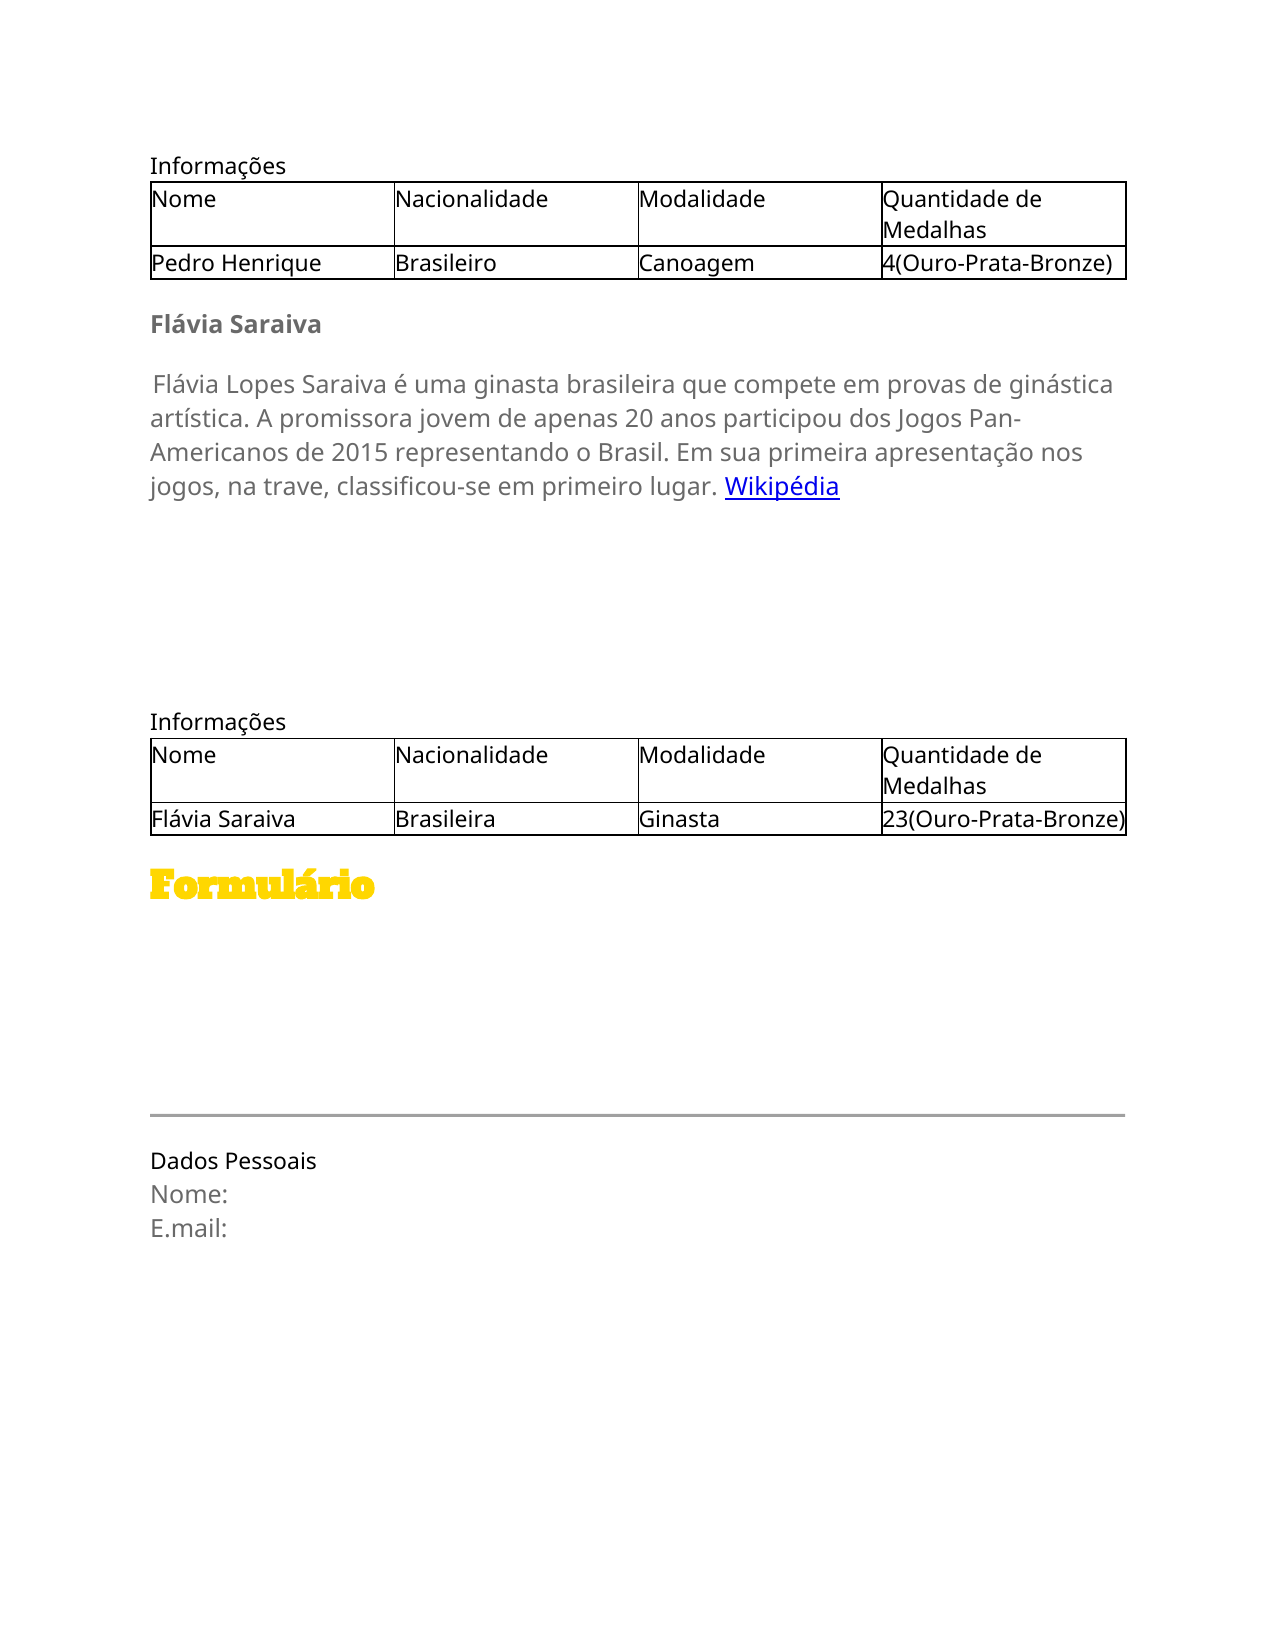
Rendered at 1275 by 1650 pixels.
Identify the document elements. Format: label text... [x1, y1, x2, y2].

table_cell Brasileira [395, 803, 638, 834]
table_header Modalidade [639, 739, 881, 802]
table_header Modalidade [639, 183, 881, 245]
table_header Quantidade de Medalhas [883, 183, 1125, 245]
table_cell Flávia Saraiva [152, 803, 394, 834]
subtitle Formulário [150, 859, 1125, 911]
text Flávia Lopes Saraiva é uma ginasta brasileira que compete em provas de ginástica artística. A promissora jovem de apenas 20 anos participou dos Jogos Pan-Americanos de 2015 representando o Brasil. Em sua primeira apresentação nos jogos, na trave, classificou-se em primeiro lugar. Wikipédia [150, 367, 1125, 503]
text Dados Pessoais [150, 1117, 1125, 1176]
table_cell Canoagem [639, 247, 881, 278]
table_cell 4(Ouro-Prata-Bronze) [883, 247, 1125, 278]
table_cell Brasileiro [395, 247, 638, 278]
subtitle Flávia Saraiva [150, 306, 1125, 340]
table_header Quantidade de Medalhas [883, 739, 1125, 802]
table_header Nome [152, 739, 394, 802]
table_header Nacionalidade [395, 183, 638, 245]
table_header Nome [152, 183, 394, 245]
table_header Nacionalidade [395, 739, 638, 802]
table_cell Ginasta [639, 803, 881, 834]
table_cell Pedro Henrique [152, 247, 394, 278]
text E.mail: [150, 1210, 1125, 1244]
text Informações [150, 150, 1125, 181]
text Nome: [150, 1176, 1125, 1210]
table_cell 23(Ouro-Prata-Bronze) [883, 803, 1125, 834]
text Informações [150, 706, 1125, 737]
